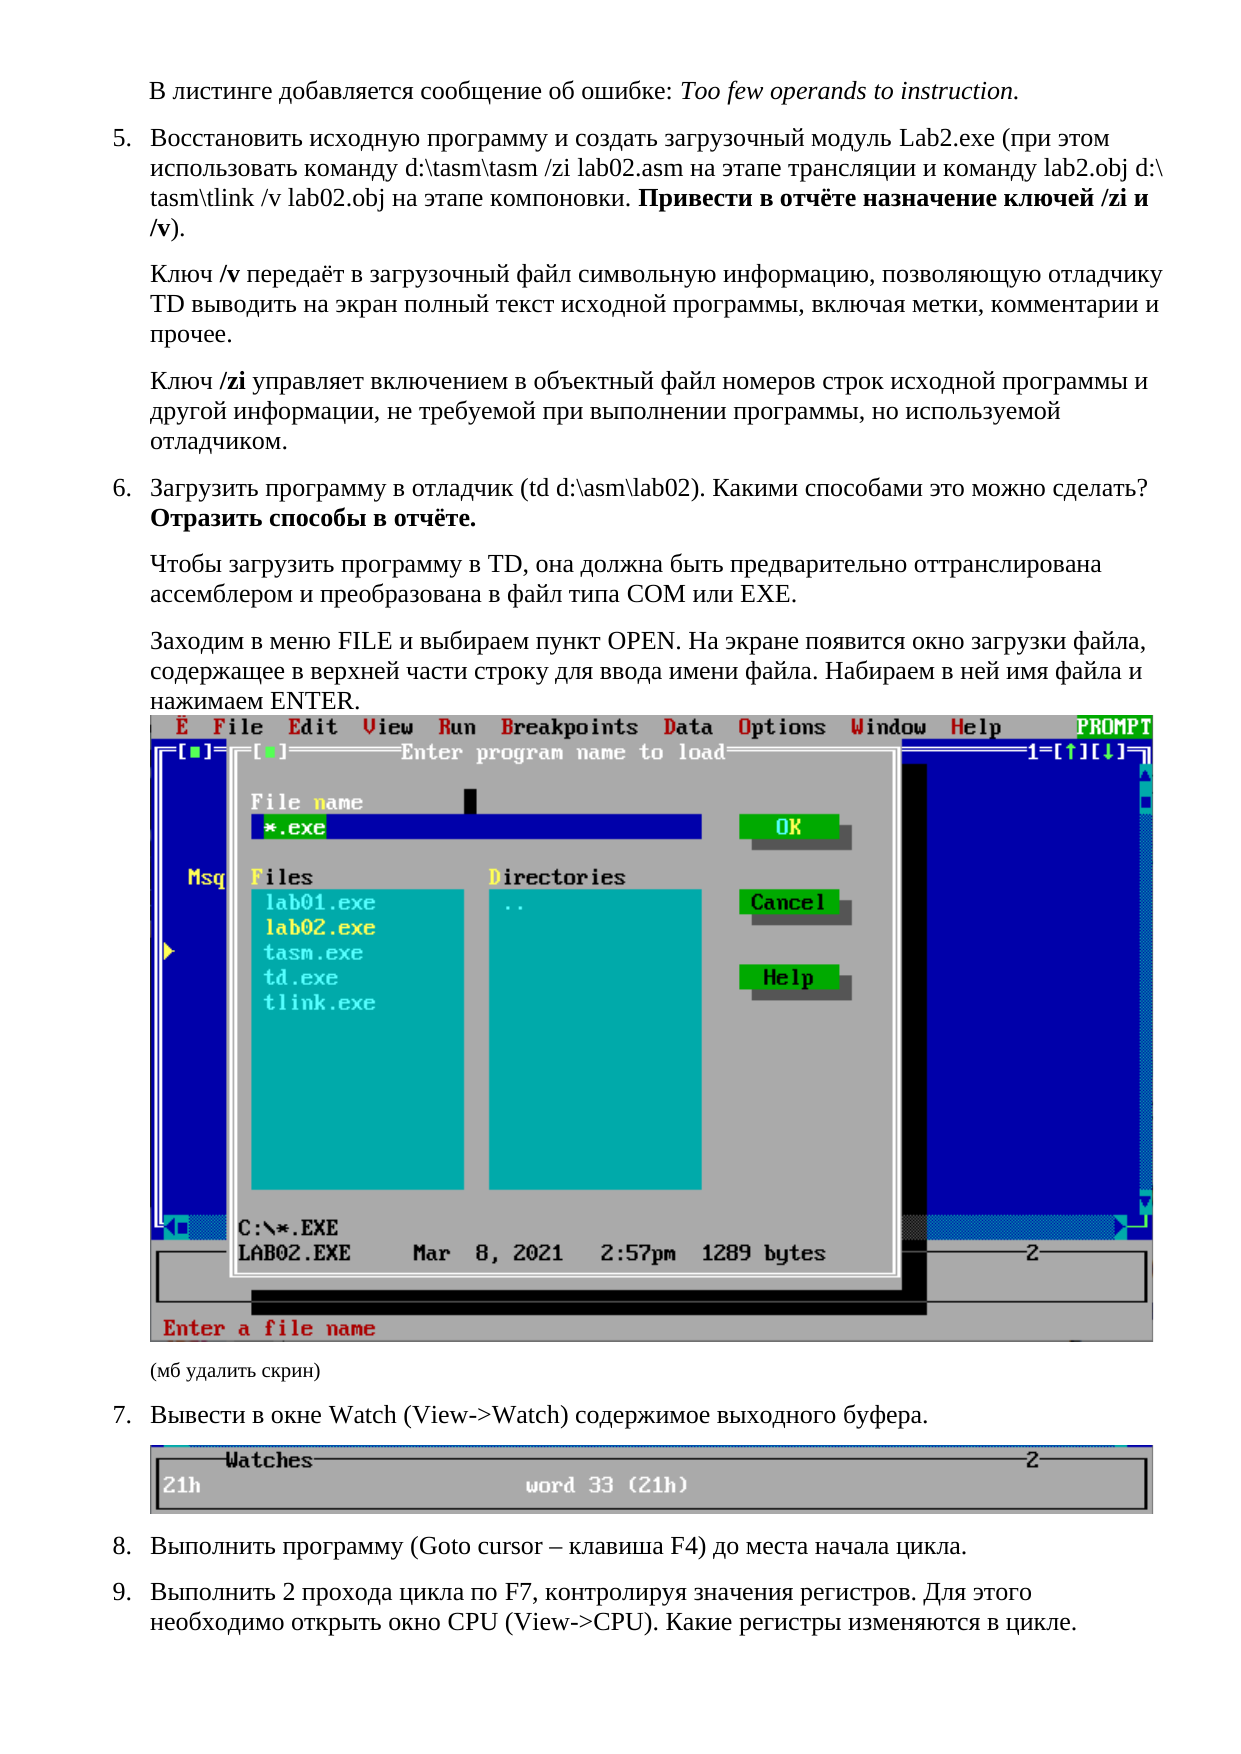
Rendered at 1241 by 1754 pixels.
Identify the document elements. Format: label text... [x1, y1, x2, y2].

text Чтобы загрузить программу в TD, она должна быть предварительно оттранслирована ассемблером и преобразована в файл типа COM или EXE. [150, 548, 1165, 608]
text Ключ /v передаёт в загрузочный файл символьную информацию, позволяющую отладчику TD выводить на экран полный текст исходной программы, включая метки, комментарии и прочее. [150, 258, 1165, 348]
list Загрузить программу в отладчик (td d:\asm\lab02). Какими способами это можно сделать? Отразить способы в отчёте. [112, 472, 1165, 532]
picture [150, 1445, 1154, 1514]
text Ключ /zi управляет включением в объектный файл номеров строк исходной программы и другой информации, не требуемой при выполнении программы, но используемой отладчиком. [150, 365, 1165, 455]
text (мб удалить скрин) [150, 1358, 1165, 1382]
list Вывести в окне Watch (View->Watch) содержимое выходного буфера. [112, 1399, 1165, 1429]
list Выполнить 2 прохода цикла по F7, контролируя значения регистров. Для этого необходимо открыть окно CPU (View->CPU). Какие регистры изменяются в цикле. [112, 1576, 1165, 1636]
picture [150, 715, 1154, 1342]
list Восстановить исходную программу и создать загрузочный модуль Lab2.exe (при этом использовать команду d:\tasm\tasm /zi lab02.asm на этапе трансляции и команду lab2.obj d:\tasm\tlink /v lab02.obj на этапе компоновки. Привести в отчёте назначение ключей /zi и /v). [112, 122, 1165, 242]
text В листинге добавляется сообщение об ошибке: Too few operands to instruction. [75, 75, 1165, 105]
list Выполнить программу (Goto cursor – клавиша F4) до места начала цикла. [112, 1530, 1165, 1560]
